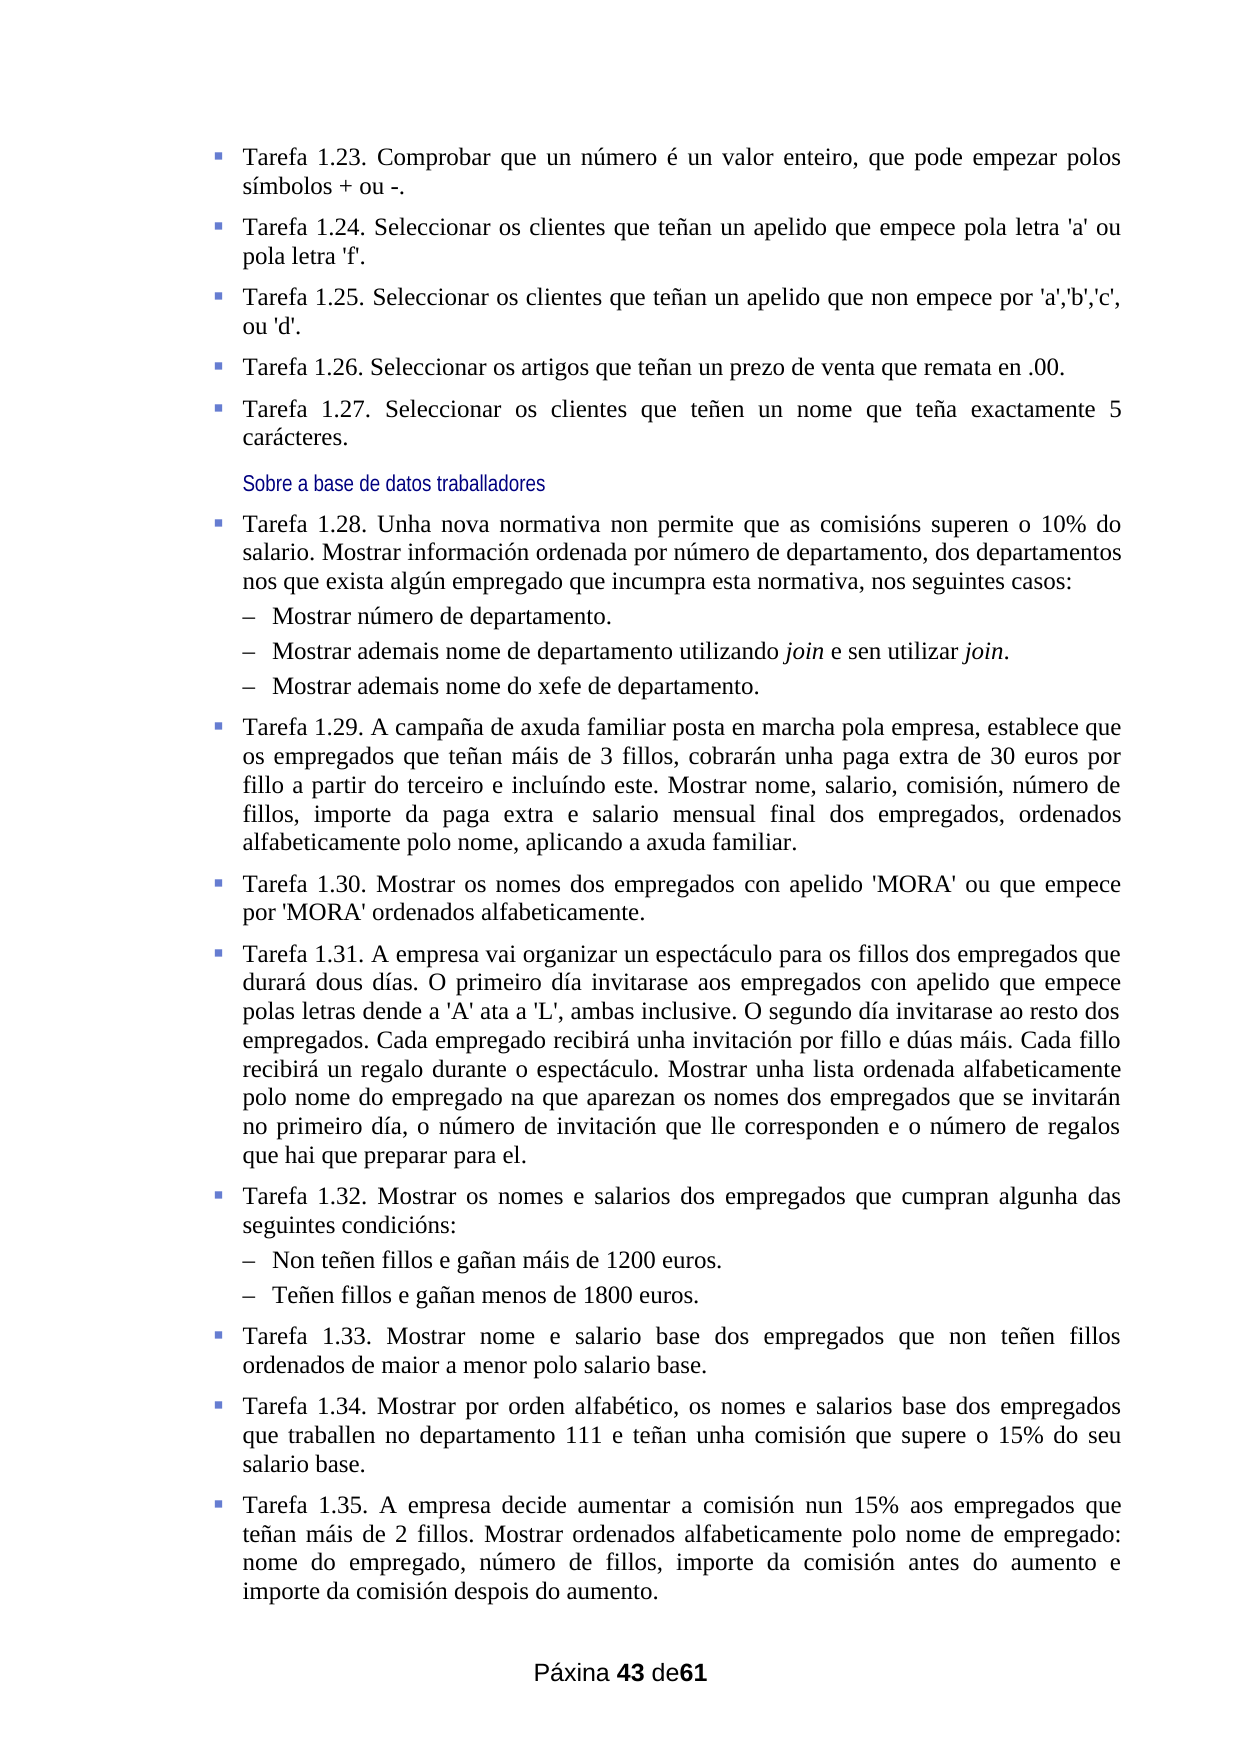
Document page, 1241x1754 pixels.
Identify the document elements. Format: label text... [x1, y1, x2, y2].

text Tarefa 1.24. Seleccionar os clientes que teñan un apelido que empece pola letra 'a' ou pola letra 'f'. [213, 212, 1122, 270]
text Tarefa 1.27. Seleccionar os clientes que teñen un nome que teña exactamente 5 carácteres. [213, 394, 1122, 451]
text Tarefa 1.31. A empresa vai organizar un espectáculo para os fillos dos empregados que durará dous días. O primeiro día invitarase aos empregados con apelido que empece polas letras dende a 'A' ata a 'L', ambas inclusive. O segundo día invitarase ao resto dos empregados. Cada empregado recibirá unha invitación por fillo e dúas máis. Cada fillo recibirá un regalo durante o espectáculo. Mostrar unha lista ordenada alfabeticamente polo nome do empregado na que aparezan os nomes dos empregados que se invitarán no primeiro día, o número de invitación que lle corresponden e o número de regalos que hai que preparar para el. [213, 939, 1122, 1169]
text Tarefa 1.29. A campaña de axuda familiar posta en marcha pola empresa, establece que os empregados que teñan máis de 3 fillos, cobrarán unha paga extra de 30 euros por fillo a partir do terceiro e incluíndo este. Mostrar nome, salario, comisión, número de fillos, importe da paga extra e salario mensual final dos empregados, ordenados alfabeticamente polo nome, aplicando a axuda familiar. [213, 712, 1122, 856]
text Teñen fillos e gañan menos de 1800 euros. [242, 1280, 1122, 1309]
text Tarefa 1.30. Mostrar os nomes dos empregados con apelido 'MORA' ou que empece por 'MORA' ordenados alfabeticamente. [213, 869, 1122, 926]
text Tarefa 1.28. Unha nova normativa non permite que as comisións superen o 10% do salario. Mostrar información ordenada por número de departamento, dos departamentos nos que exista algún empregado que incumpra esta normativa, nos seguintes casos: [213, 509, 1122, 595]
text Tarefa 1.23. Comprobar que un número é un valor enteiro, que pode empezar polos símbolos + ou -. [213, 142, 1122, 200]
text Sobre a base de datos traballadores [242, 470, 1122, 496]
text Tarefa 1.25. Seleccionar os clientes que teñan un apelido que non empece por 'a','b','c', ou 'd'. [213, 282, 1122, 340]
text Tarefa 1.35. A empresa decide aumentar a comisión nun 15% aos empregados que teñan máis de 2 fillos. Mostrar ordenados alfabeticamente polo nome de empregado: nome do empregado, número de fillos, importe da comisión antes do aumento e importe da comisión despois do aumento. [213, 1490, 1122, 1605]
text Tarefa 1.34. Mostrar por orden alfabético, os nomes e salarios base dos empregados que traballen no departamento 111 e teñan unha comisión que supere o 15% do seu salario base. [213, 1391, 1122, 1477]
text Mostrar ademais nome do xefe de departamento. [242, 671, 1122, 700]
text Tarefa 1.33. Mostrar nome e salario base dos empregados que non teñen fillos ordenados de maior a menor polo salario base. [213, 1321, 1122, 1379]
text Tarefa 1.32. Mostrar os nomes e salarios dos empregados que cumpran algunha das seguintes condicións: [213, 1181, 1122, 1239]
text Mostrar número de departamento. [242, 601, 1122, 630]
text Non teñen fillos e gañan máis de 1200 euros. [242, 1245, 1122, 1274]
text Tarefa 1.26. Seleccionar os artigos que teñan un prezo de venta que remata en .00. [213, 352, 1122, 381]
text Mostrar ademais nome de departamento utilizando join e sen utilizar join. [242, 636, 1122, 665]
